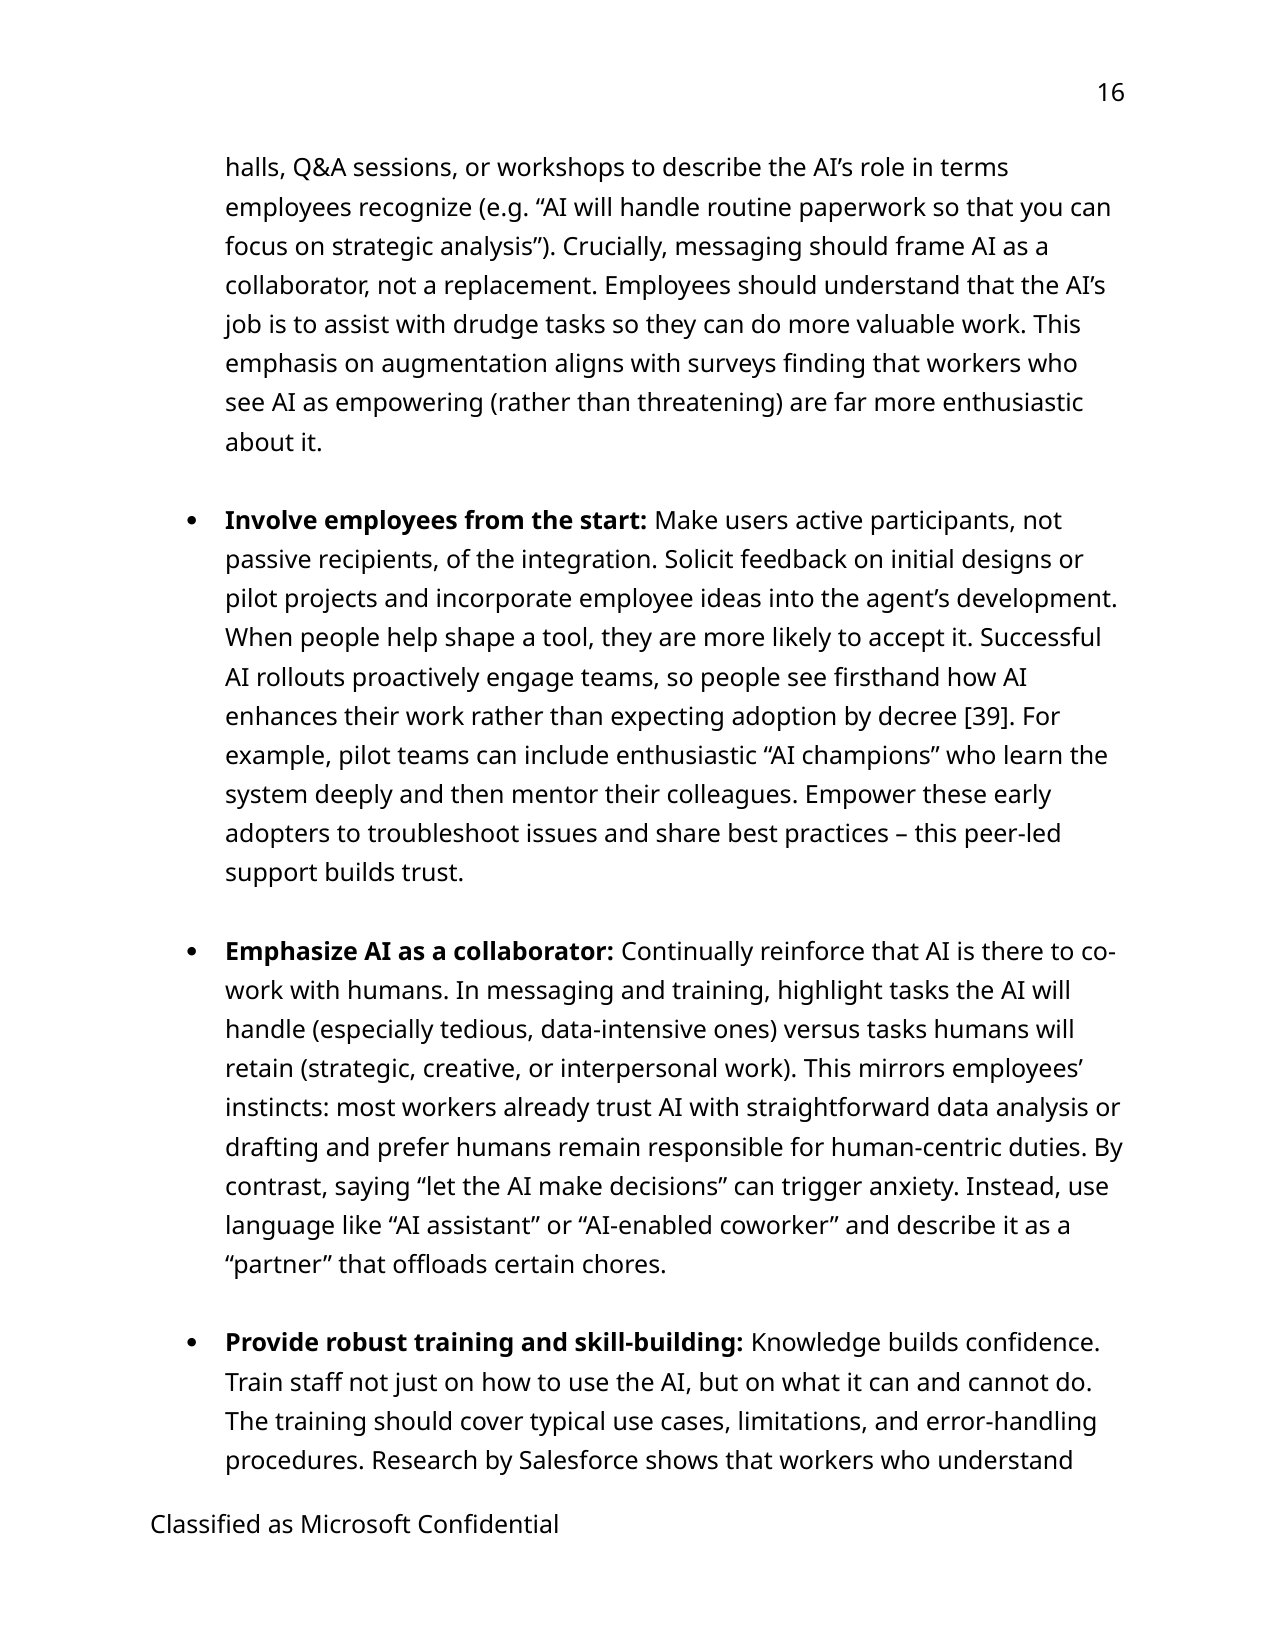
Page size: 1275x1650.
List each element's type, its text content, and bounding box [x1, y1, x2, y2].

list Involve employees from the start: Make users active participants, not passive recipients, of the integration. Solicit feedback on initial designs or pilot projects and incorporate employee ideas into the agent’s development. When people help shape a tool, they are more likely to accept it. Successful AI rollouts proactively engage teams, so people see firsthand how AI enhances their work rather than expecting adoption by decree [39]. For example, pilot teams can include enthusiastic “AI champions” who learn the system deeply and then mentor their colleagues. Empower these early adopters to troubleshoot issues and share best practices – this peer-led support builds trust. [187, 502, 1125, 889]
list Emphasize AI as a collaborator: Continually reinforce that AI is there to co-work with humans. In messaging and training, highlight tasks the AI will handle (especially tedious, data-intensive ones) versus tasks humans will retain (strategic, creative, or interpersonal work). This mirrors employees’ instincts: most workers already trust AI with straightforward data analysis or drafting and prefer humans remain responsible for human-centric duties. By contrast, saying “let the AI make decisions” can trigger anxiety. Instead, use language like “AI assistant” or “AI-enabled coworker” and describe it as a “partner” that offloads certain chores. [187, 933, 1125, 1281]
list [187, 1325, 1125, 1477]
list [187, 150, 1125, 458]
